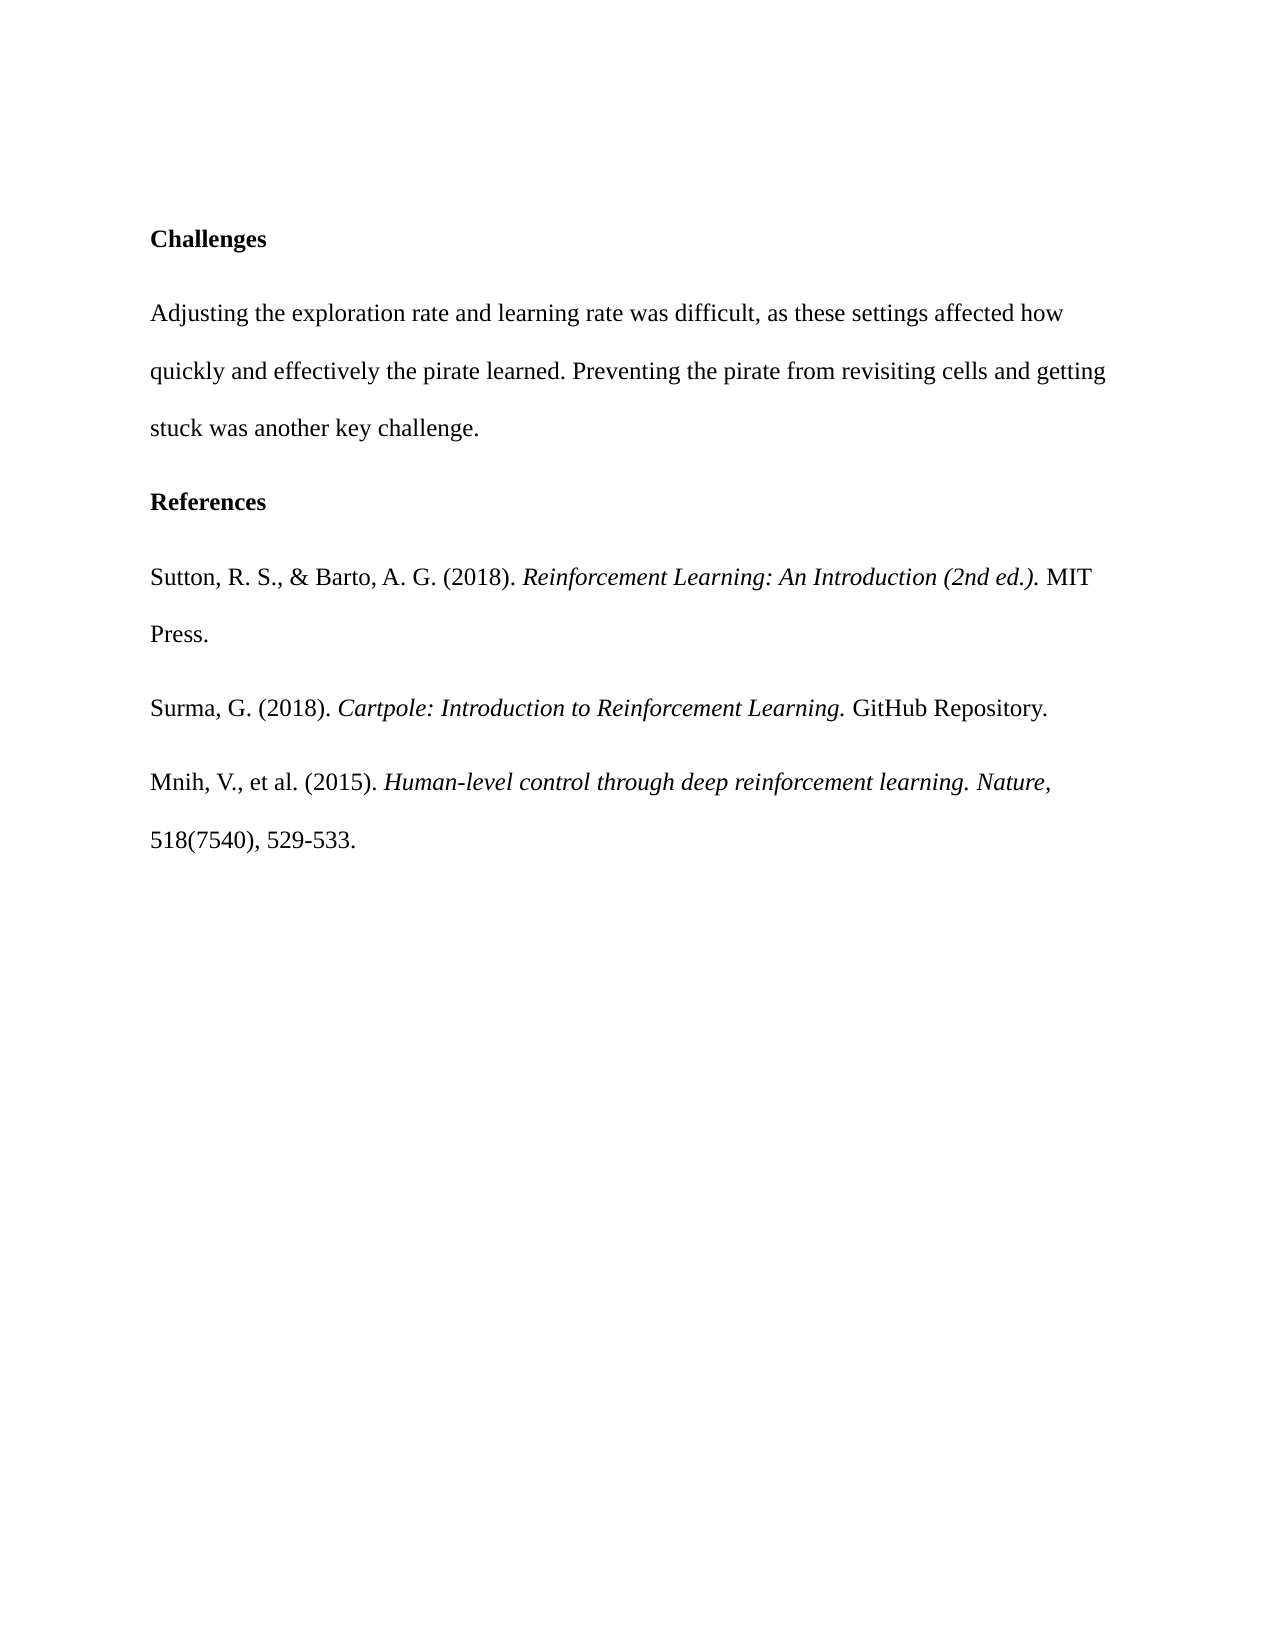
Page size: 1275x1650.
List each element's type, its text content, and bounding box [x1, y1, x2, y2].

text Sutton, R. S., & Barto, A. G. (2018). Reinforcement Learning: An Introduction (2nd ed.). MIT Press. [150, 562, 1125, 648]
text Surma, G. (2018). Cartpole: Introduction to Reinforcement Learning. GitHub Repository. [150, 693, 1125, 722]
text References [150, 487, 1125, 516]
text Challenges [150, 224, 1125, 253]
text Adjusting the exploration rate and learning rate was difficult, as these settings affected how quickly and effectively the pirate learned. Preventing the pirate from revisiting cells and getting stuck was another key challenge. [150, 298, 1125, 442]
text Mnih, V., et al. (2015). Human-level control through deep reinforcement learning. Nature, 518(7540), 529-533. [150, 767, 1125, 854]
